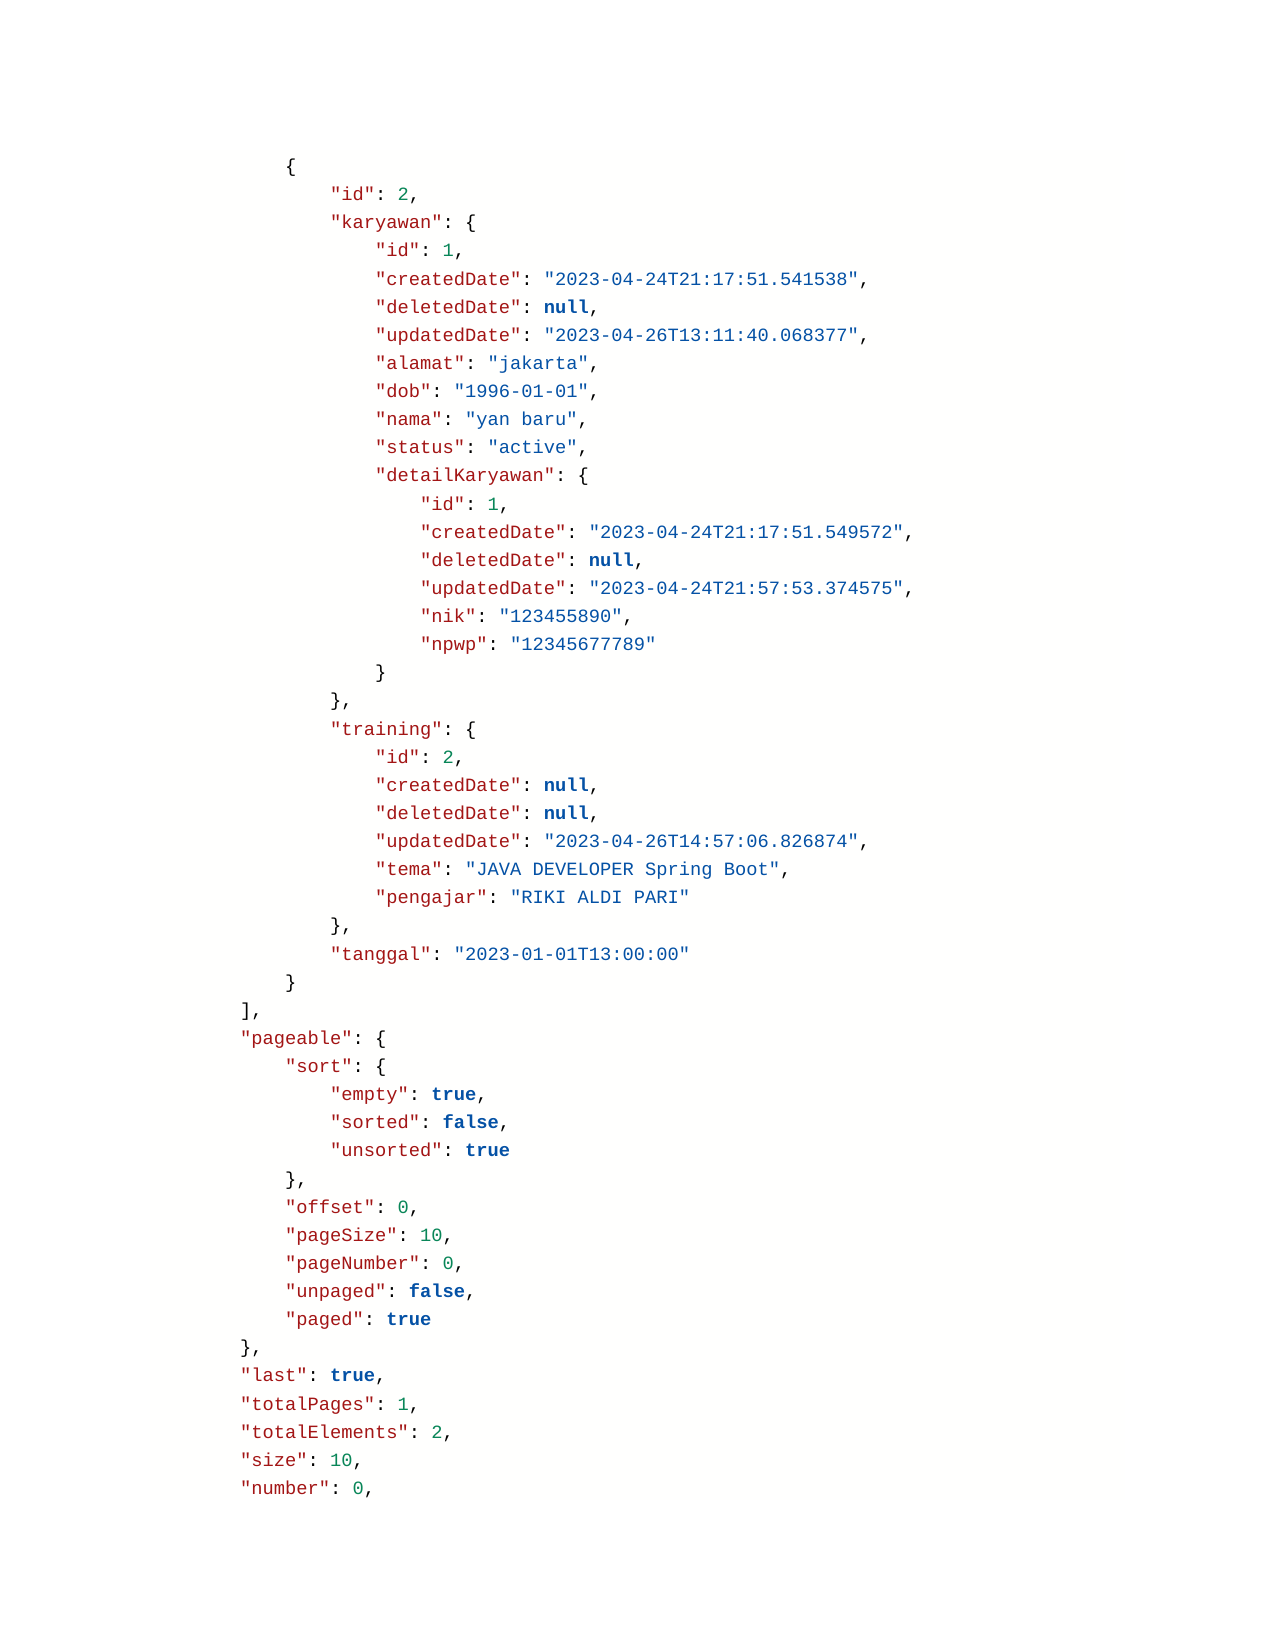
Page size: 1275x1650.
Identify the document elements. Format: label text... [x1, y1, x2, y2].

text "tanggal": "2023-01-01T13:00:00" [150, 937, 1125, 966]
text }, [150, 1162, 1125, 1191]
text "pageSize": 10, [150, 1219, 1125, 1247]
text }, [150, 909, 1125, 937]
text "nama": "yan baru", [150, 403, 1125, 431]
text "deletedDate": null, [150, 291, 1125, 319]
text "pageNumber": 0, [150, 1247, 1125, 1275]
text "sorted": false, [150, 1106, 1125, 1134]
text "totalElements": 2, [150, 1416, 1125, 1444]
text "size": 10, [150, 1444, 1125, 1472]
text "createdDate": "2023-04-24T21:17:51.549572", [150, 516, 1125, 544]
text "status": "active", [150, 431, 1125, 459]
text ], [150, 994, 1125, 1022]
text "unpaged": false, [150, 1275, 1125, 1303]
text "detailKaryawan": { [150, 459, 1125, 487]
text "deletedDate": null, [150, 797, 1125, 825]
text "updatedDate": "2023-04-26T14:57:06.826874", [150, 825, 1125, 853]
text }, [150, 1331, 1125, 1359]
text } [150, 966, 1125, 994]
text "updatedDate": "2023-04-26T13:11:40.068377", [150, 319, 1125, 347]
text "createdDate": null, [150, 769, 1125, 797]
text "last": true, [150, 1359, 1125, 1387]
text { [150, 150, 1125, 178]
text "id": 1, [150, 487, 1125, 516]
text } [150, 656, 1125, 684]
text "paged": true [150, 1303, 1125, 1331]
text "pageable": { [150, 1022, 1125, 1050]
text "unsorted": true [150, 1134, 1125, 1162]
text }, [150, 684, 1125, 712]
text "createdDate": "2023-04-24T21:17:51.541538", [150, 262, 1125, 291]
text "id": 1, [150, 234, 1125, 262]
text "dob": "1996-01-01", [150, 375, 1125, 403]
text "sort": { [150, 1050, 1125, 1078]
text "pengajar": "RIKI ALDI PARI" [150, 881, 1125, 909]
text "training": { [150, 712, 1125, 741]
text "npwp": "12345677789" [150, 628, 1125, 656]
text "deletedDate": null, [150, 544, 1125, 572]
text "offset": 0, [150, 1191, 1125, 1219]
text "nik": "123455890", [150, 600, 1125, 628]
text "id": 2, [150, 178, 1125, 206]
text "empty": true, [150, 1078, 1125, 1106]
text "karyawan": { [150, 206, 1125, 234]
text "totalPages": 1, [150, 1387, 1125, 1416]
text "number": 0, [150, 1472, 1125, 1500]
text "id": 2, [150, 741, 1125, 769]
text "updatedDate": "2023-04-24T21:57:53.374575", [150, 572, 1125, 600]
text "alamat": "jakarta", [150, 347, 1125, 375]
text "tema": "JAVA DEVELOPER Spring Boot", [150, 853, 1125, 881]
